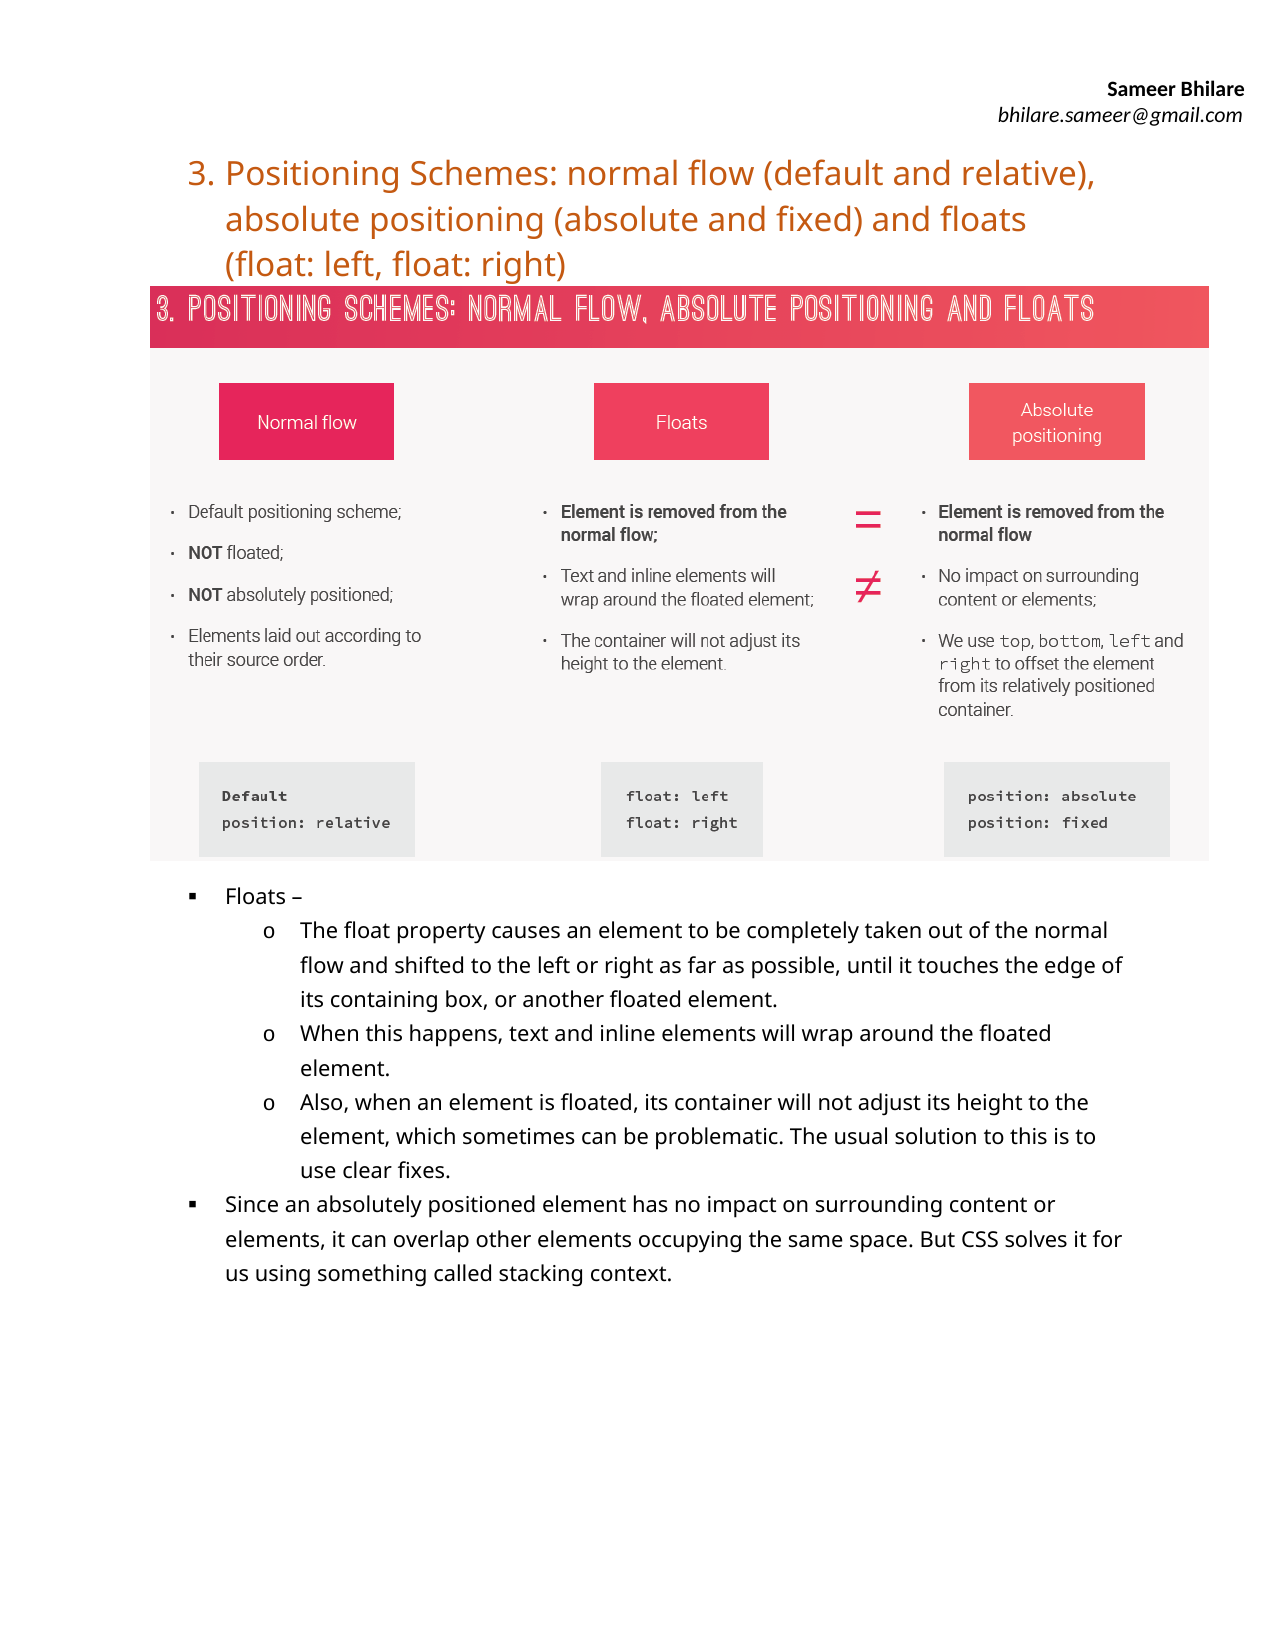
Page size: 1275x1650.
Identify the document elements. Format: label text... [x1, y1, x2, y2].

subtitle Positioning Schemes: normal flow (default and relative), absolute positioning (absolute and fixed) and floats (float: left, float: right) [187, 150, 1125, 286]
picture [150, 286, 1209, 861]
list Also, when an element is floated, its container will not adjust its height to the element, which sometimes can be problematic. The usual solution to this is to use clear fixes. [262, 1087, 1125, 1185]
list Since an absolutely positioned element has no impact on surrounding content or elements, it can overlap other elements occupying the same space. But CSS solves it for us using something called stacking context. [187, 1189, 1125, 1288]
list Floats – [187, 881, 1125, 911]
list The float property causes an element to be completely taken out of the normal flow and shifted to the left or right as far as possible, until it touches the edge of its containing box, or another floated element. [262, 916, 1125, 1014]
list When this happens, text and inline elements will wrap around the floated element. [262, 1018, 1125, 1082]
